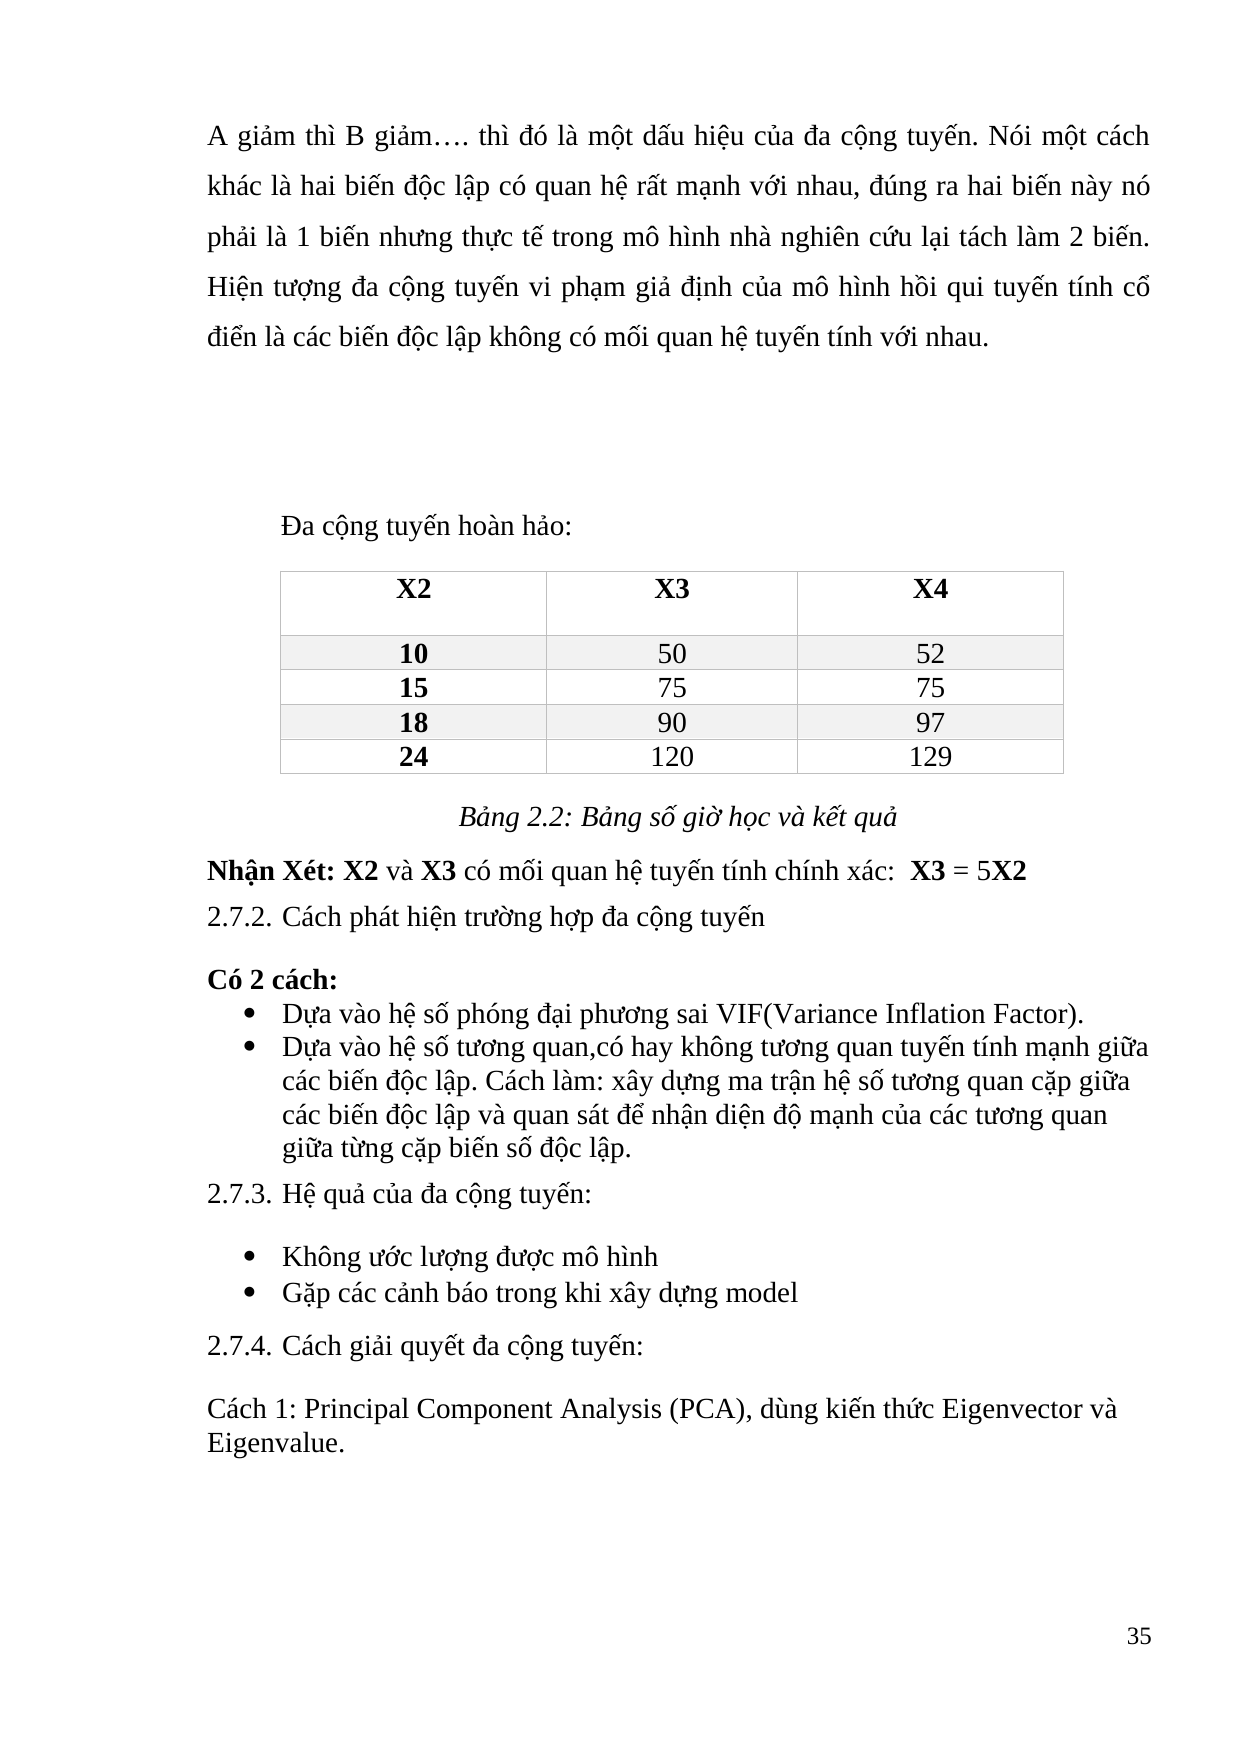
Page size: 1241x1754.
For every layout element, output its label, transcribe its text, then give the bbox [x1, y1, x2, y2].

list Dựa vào hệ số tương quan,có hay không tương quan tuyến tính mạnh giữa các biến độc lập. Cách làm: xây dựng ma trận hệ số tương quan cặp giữa các biến độc lập và quan sát để nhận diện độ mạnh của các tương quan giữa từng cặp biến số độc lập. [244, 1029, 1152, 1164]
table_cell 52 [798, 636, 1063, 669]
table_cell 129 [798, 740, 1063, 773]
table_header X3 [547, 572, 797, 635]
table_cell 50 [547, 636, 797, 669]
list Không ước lượng được mô hình [244, 1239, 1152, 1273]
table_cell 97 [798, 705, 1063, 738]
table_cell 90 [547, 705, 797, 738]
table_cell 120 [547, 740, 797, 773]
list Gặp các cảnh báo trong khi xây dựng model [244, 1275, 1152, 1309]
table_cell 10 [281, 636, 546, 669]
text Nhận Xét: X2 và X3 có mối quan hệ tuyến tính chính xác: X3 = 5X2 [207, 853, 1152, 887]
table_cell 18 [281, 705, 546, 738]
text Có 2 cách: [207, 962, 1152, 996]
list Cách phát hiện trường hợp đa cộng tuyến [207, 899, 1152, 933]
table_header X4 [798, 572, 1063, 635]
text Cách 1: Principal Component Analysis (PCA), dùng kiến thức Eigenvector và Eigenvalue. [207, 1391, 1152, 1458]
list Cách giải quyết đa cộng tuyến: [207, 1328, 1152, 1362]
table_header X2 [281, 572, 546, 635]
table_cell 24 [281, 740, 546, 773]
table_cell 75 [798, 670, 1063, 704]
list Dựa vào hệ số phóng đại phương sai VIF(Variance Inflation Factor). [244, 996, 1152, 1029]
text Bảng 2.2: Bảng số giờ học và kết quả [207, 799, 1152, 833]
table_cell 75 [547, 670, 797, 704]
list Hệ quả của đa cộng tuyến: [207, 1176, 1152, 1210]
table_cell 15 [281, 670, 546, 704]
text Đa cộng tuyến hoàn hảo: [207, 508, 1152, 541]
